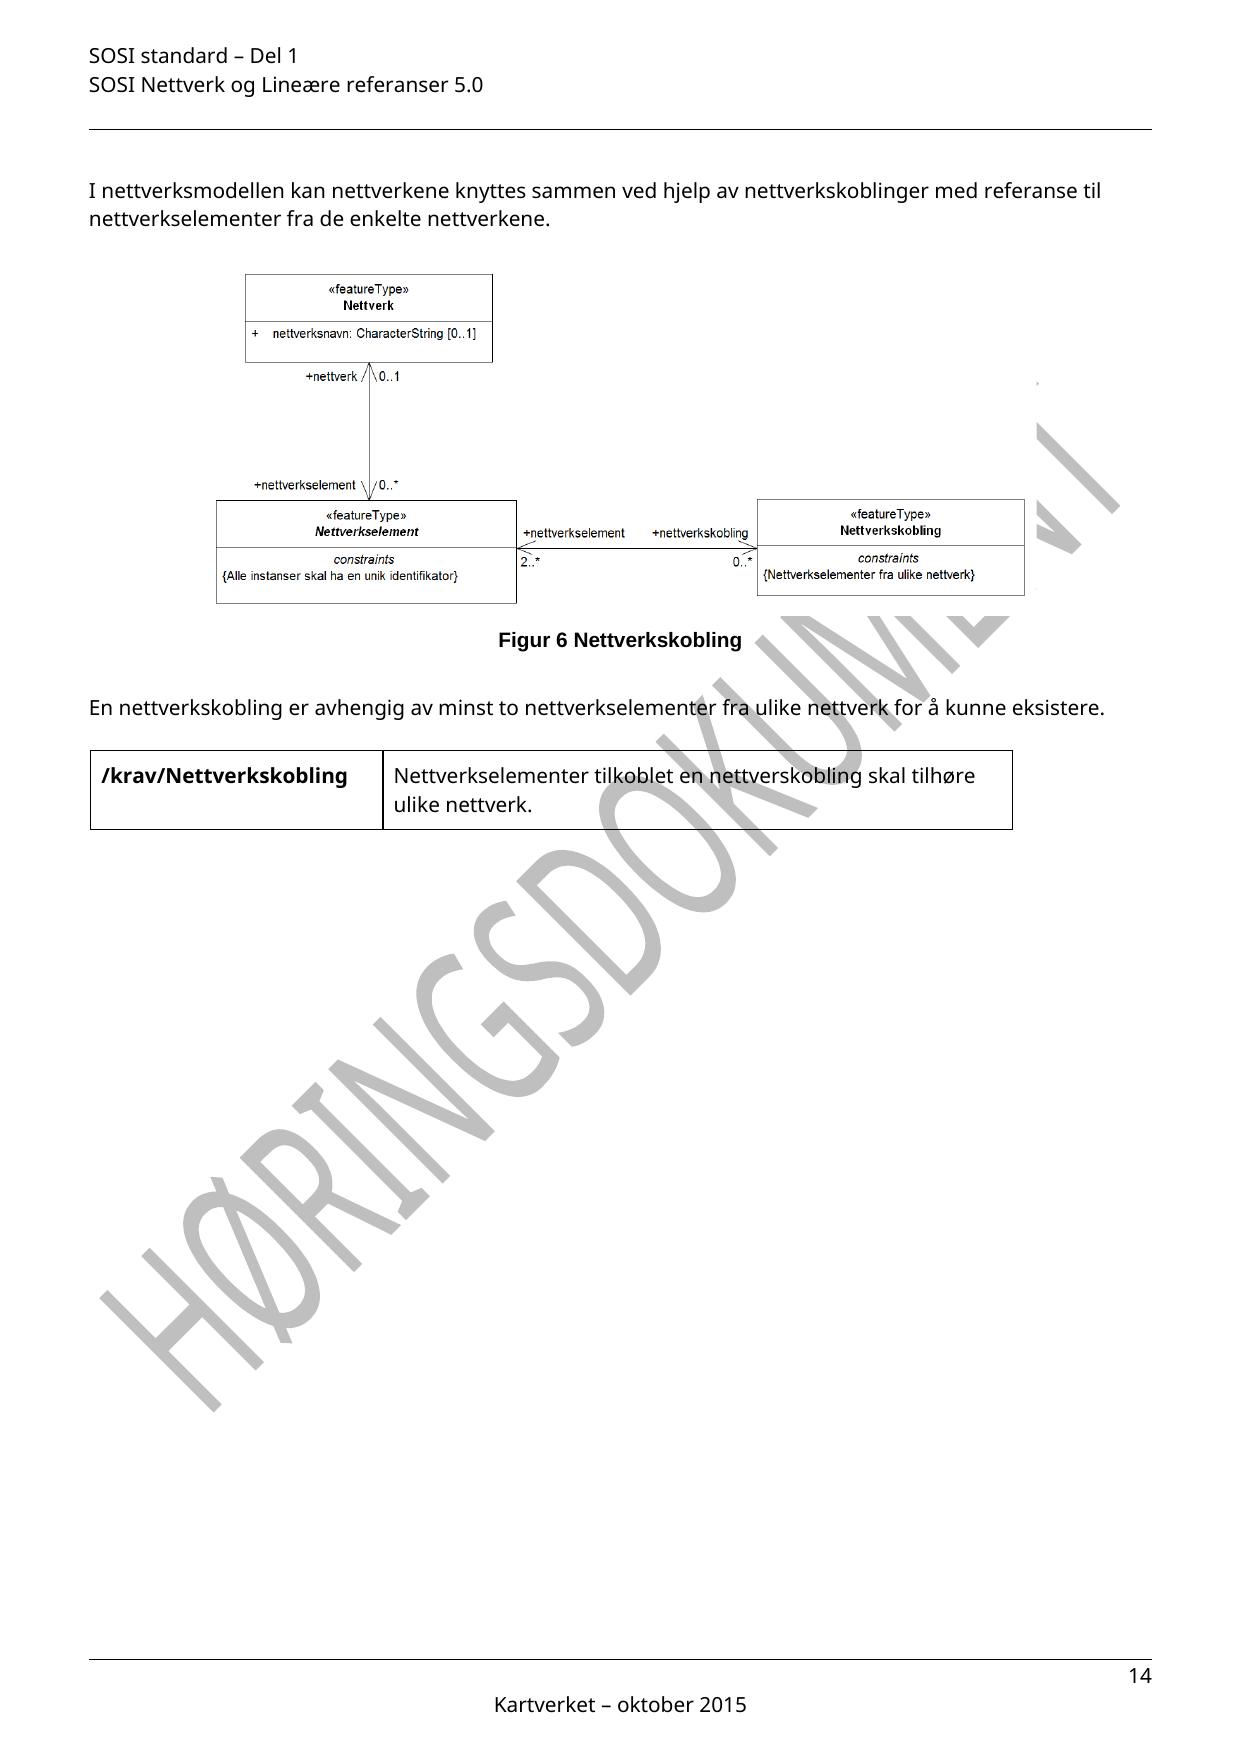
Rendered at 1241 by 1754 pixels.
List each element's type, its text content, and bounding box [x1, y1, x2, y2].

text Figur 6 Nettverkskobling [89, 628, 1152, 652]
text En nettverkskobling er avhengig av minst to nettverkselementer fra ulike nettverk for å kunne eksistere. [89, 693, 1152, 722]
picture [203, 261, 1037, 616]
text I nettverksmodellen kan nettverkene knyttes sammen ved hjelp av nettverkskoblinger med referanse til nettverkselementer fra de enkelte nettverkene. [89, 176, 1152, 233]
table_header Nettverkselementer tilkoblet en nettverskobling skal tilhøre ulike nettverk. [384, 751, 1012, 829]
table_header /krav/Nettverkskobling [91, 751, 382, 829]
